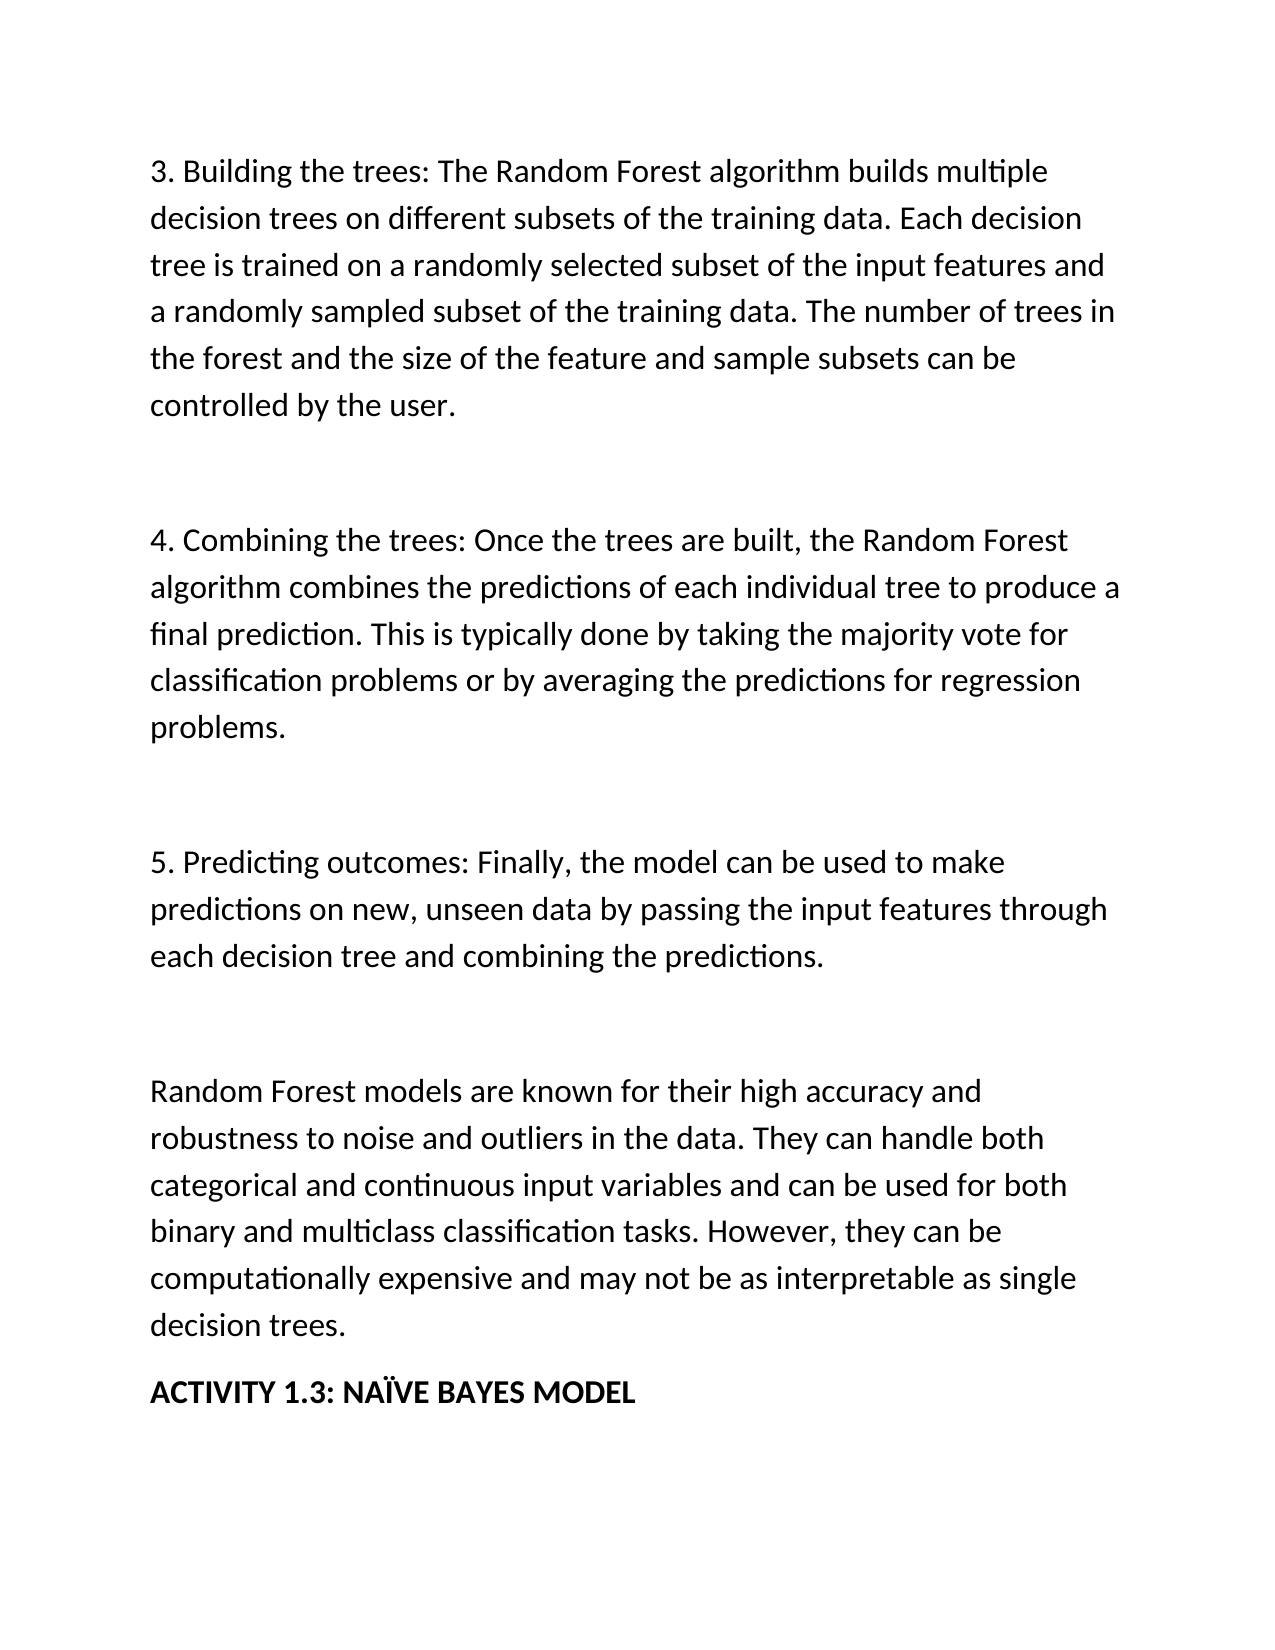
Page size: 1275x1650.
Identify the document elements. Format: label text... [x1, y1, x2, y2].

text 3. Building the trees: The Random Forest algorithm builds multiple decision trees on different subsets of the training data. Each decision tree is trained on a randomly selected subset of the input features and a randomly sampled subset of the training data. The number of trees in the forest and the size of the feature and sample subsets can be controlled by the user. [150, 150, 1125, 424]
text 4. Combining the trees: Once the trees are built, the Random Forest algorithm combines the predictions of each individual tree to produce a final prediction. This is typically done by taking the majority vote for classification problems or by averaging the predictions for regression problems. [150, 519, 1125, 747]
text 5. Predicting outcomes: Finally, the model can be used to make predictions on new, unseen data by passing the input features through each decision tree and combining the predictions. [150, 841, 1125, 976]
text ACTIVITY 1.3: NAÏVE BAYES MODEL [150, 1372, 1125, 1412]
text Random Forest models are known for their high accuracy and robustness to noise and outliers in the data. They can handle both categorical and continuous input variables and can be used for both binary and multiclass classification tasks. However, they can be computationally expensive and may not be as interpretable as single decision trees. [150, 1070, 1125, 1345]
